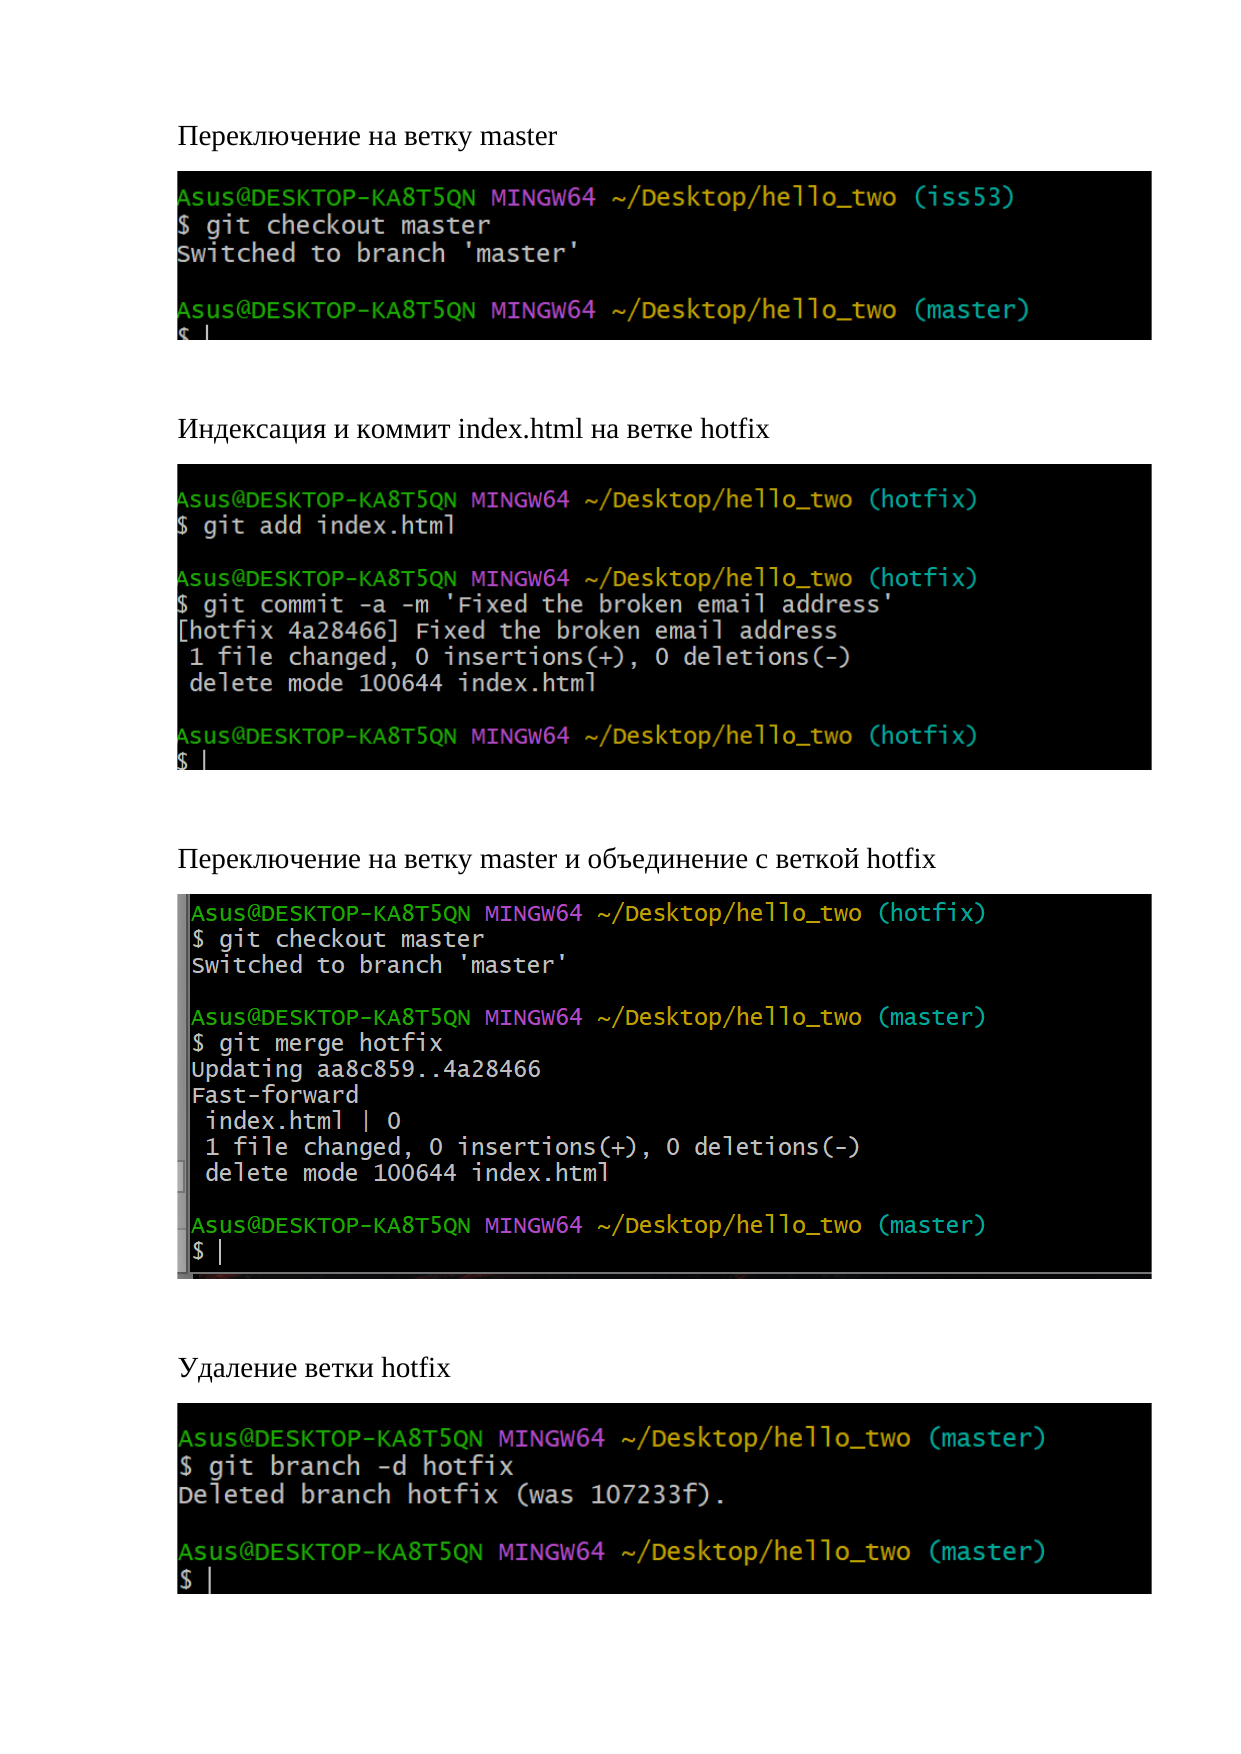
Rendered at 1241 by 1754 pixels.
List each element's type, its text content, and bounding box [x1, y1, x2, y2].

picture [177, 894, 1152, 1279]
picture [177, 171, 1152, 340]
text Переключение на ветку master и объединение с веткой hotfix [177, 842, 1152, 875]
picture [177, 1403, 1152, 1594]
text Индексация и коммит index.html на ветке hotfix [177, 411, 1152, 445]
picture [177, 464, 1152, 770]
text Переключение на ветку master [177, 118, 1152, 152]
text Удаление ветки hotfix [177, 1350, 1152, 1384]
